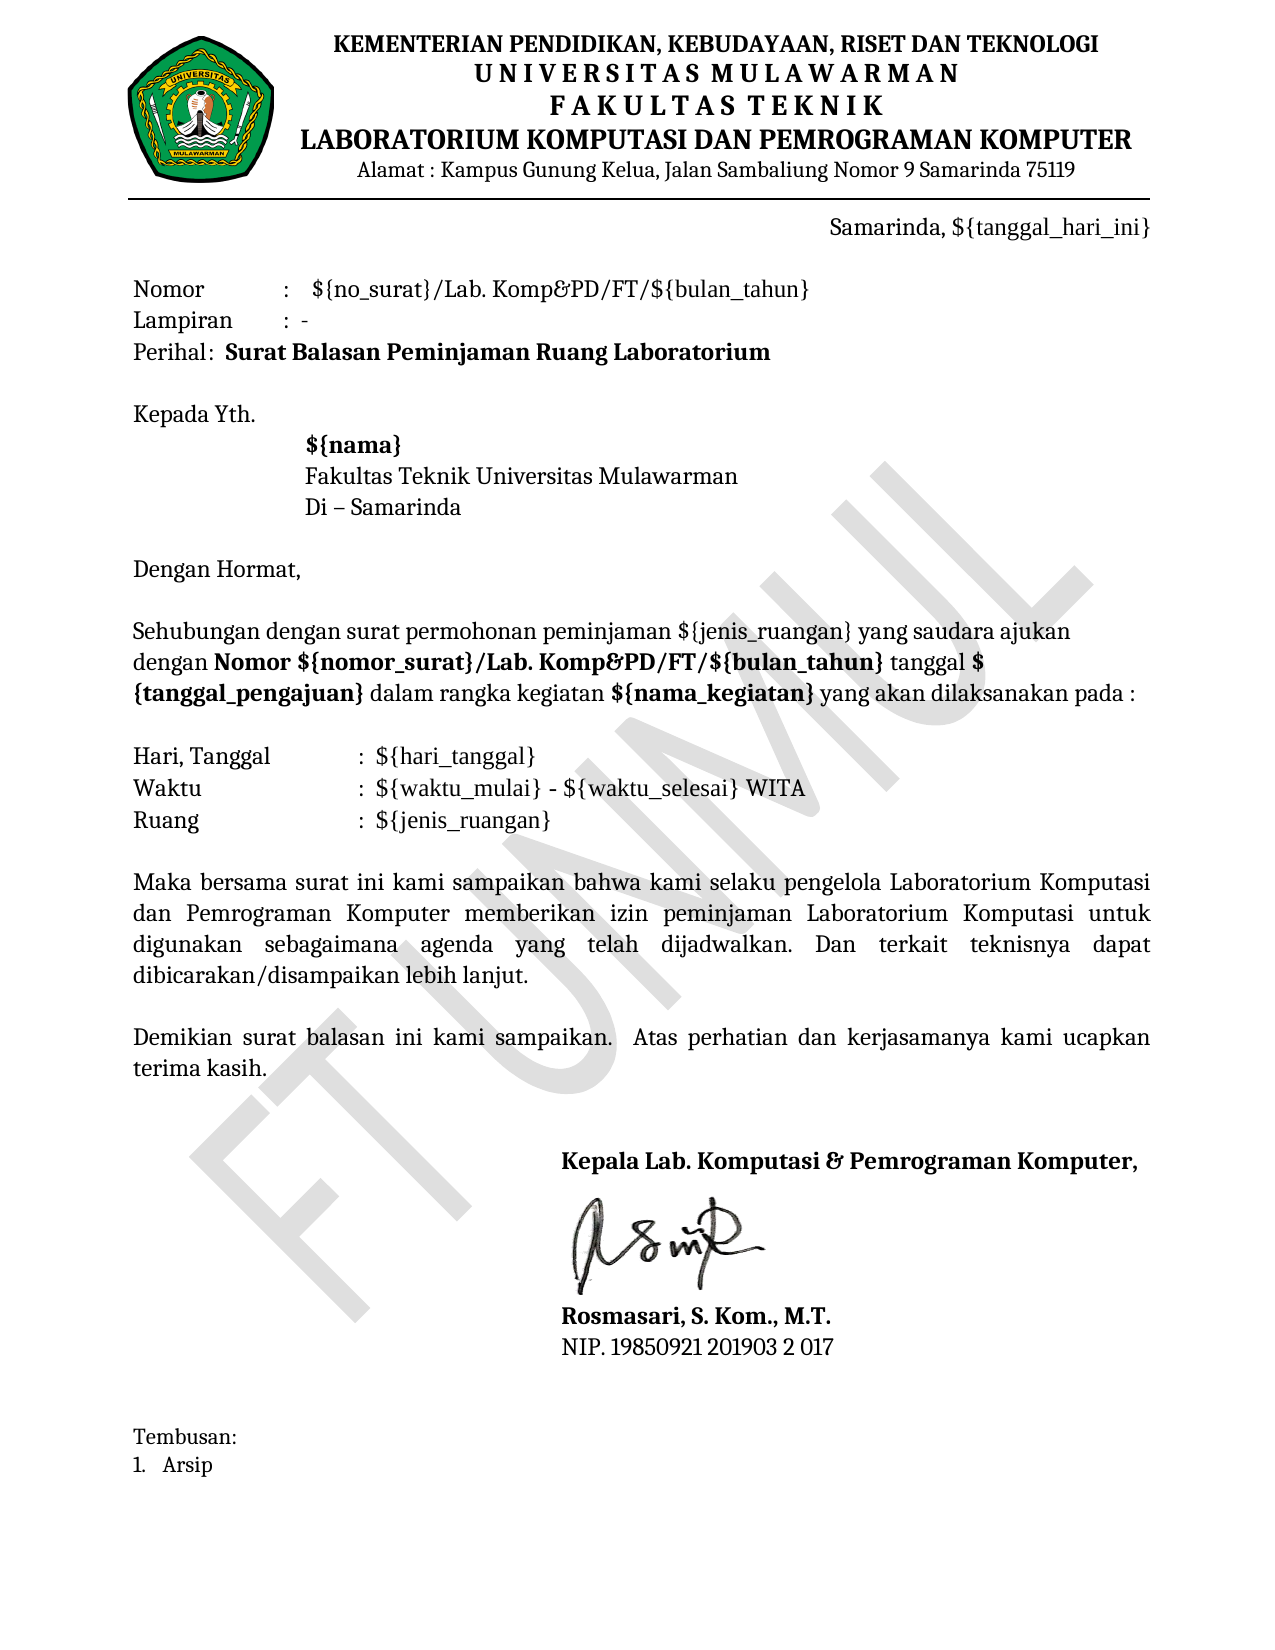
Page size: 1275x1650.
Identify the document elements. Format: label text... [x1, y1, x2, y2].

text Lampiran : - [133, 306, 1152, 335]
text Maka bersama surat ini kami sampaikan bahwa kami selaku pengelola Laboratorium Komputasi dan Pemrograman Komputer memberikan izin peminjaman Laboratorium Komputasi untuk digunakan sebagaimana agenda yang telah dijadwalkan. Dan terkait teknisnya dapat dibicarakan/disampaikan lebih lanjut. [133, 868, 1152, 989]
list Arsip [133, 1452, 1152, 1479]
text Demikian surat balasan ini kami sampaikan. Atas perhatian dan kerjasamanya kami ucapkan terima kasih. [133, 1023, 1152, 1083]
picture [557, 1192, 779, 1300]
text NIP. 19850921 201903 2 017 [561, 1333, 1152, 1362]
text Rosmasari, S. Kom., M.T. [561, 1302, 1152, 1331]
text Hari, Tanggal : ${hari_tanggal} [133, 741, 1152, 771]
text Waktu : ${waktu_mulai} - ${waktu_selesai} WITA [133, 773, 1152, 802]
text Kepada Yth. [133, 399, 1152, 428]
text Samarinda, ${tanggal_hari_ini} [133, 212, 1152, 241]
text Kepala Lab. Komputasi & Pemrograman Komputer, [561, 1147, 1152, 1176]
text Di – Samarinda [133, 493, 1152, 521]
text Tembusan: [133, 1424, 1152, 1450]
text Dengan Hormat, [133, 555, 1152, 583]
text Nomor : ${no_surat}/Lab. Komp&PD/FT/${bulan_tahun} [133, 274, 1152, 304]
text Fakultas Teknik Universitas Mulawarman [133, 462, 1152, 490]
text Ruang : ${jenis_ruangan} [133, 805, 1152, 834]
text Sehubungan dengan surat permohonan peminjaman ${jenis_ruangan} yang saudara ajukan dengan Nomor ${nomor_surat}/Lab. Komp&PD/FT/${bulan_tahun} tanggal ${tanggal_pengajuan} dalam rangka kegiatan ${nama_kegiatan} yang akan dilaksanakan pada : [133, 617, 1152, 708]
text ${nama} [208, 431, 1152, 459]
picture [127, 36, 274, 183]
text Perihal : Surat Balasan Peminjaman Ruang Laboratorium [133, 337, 1152, 366]
